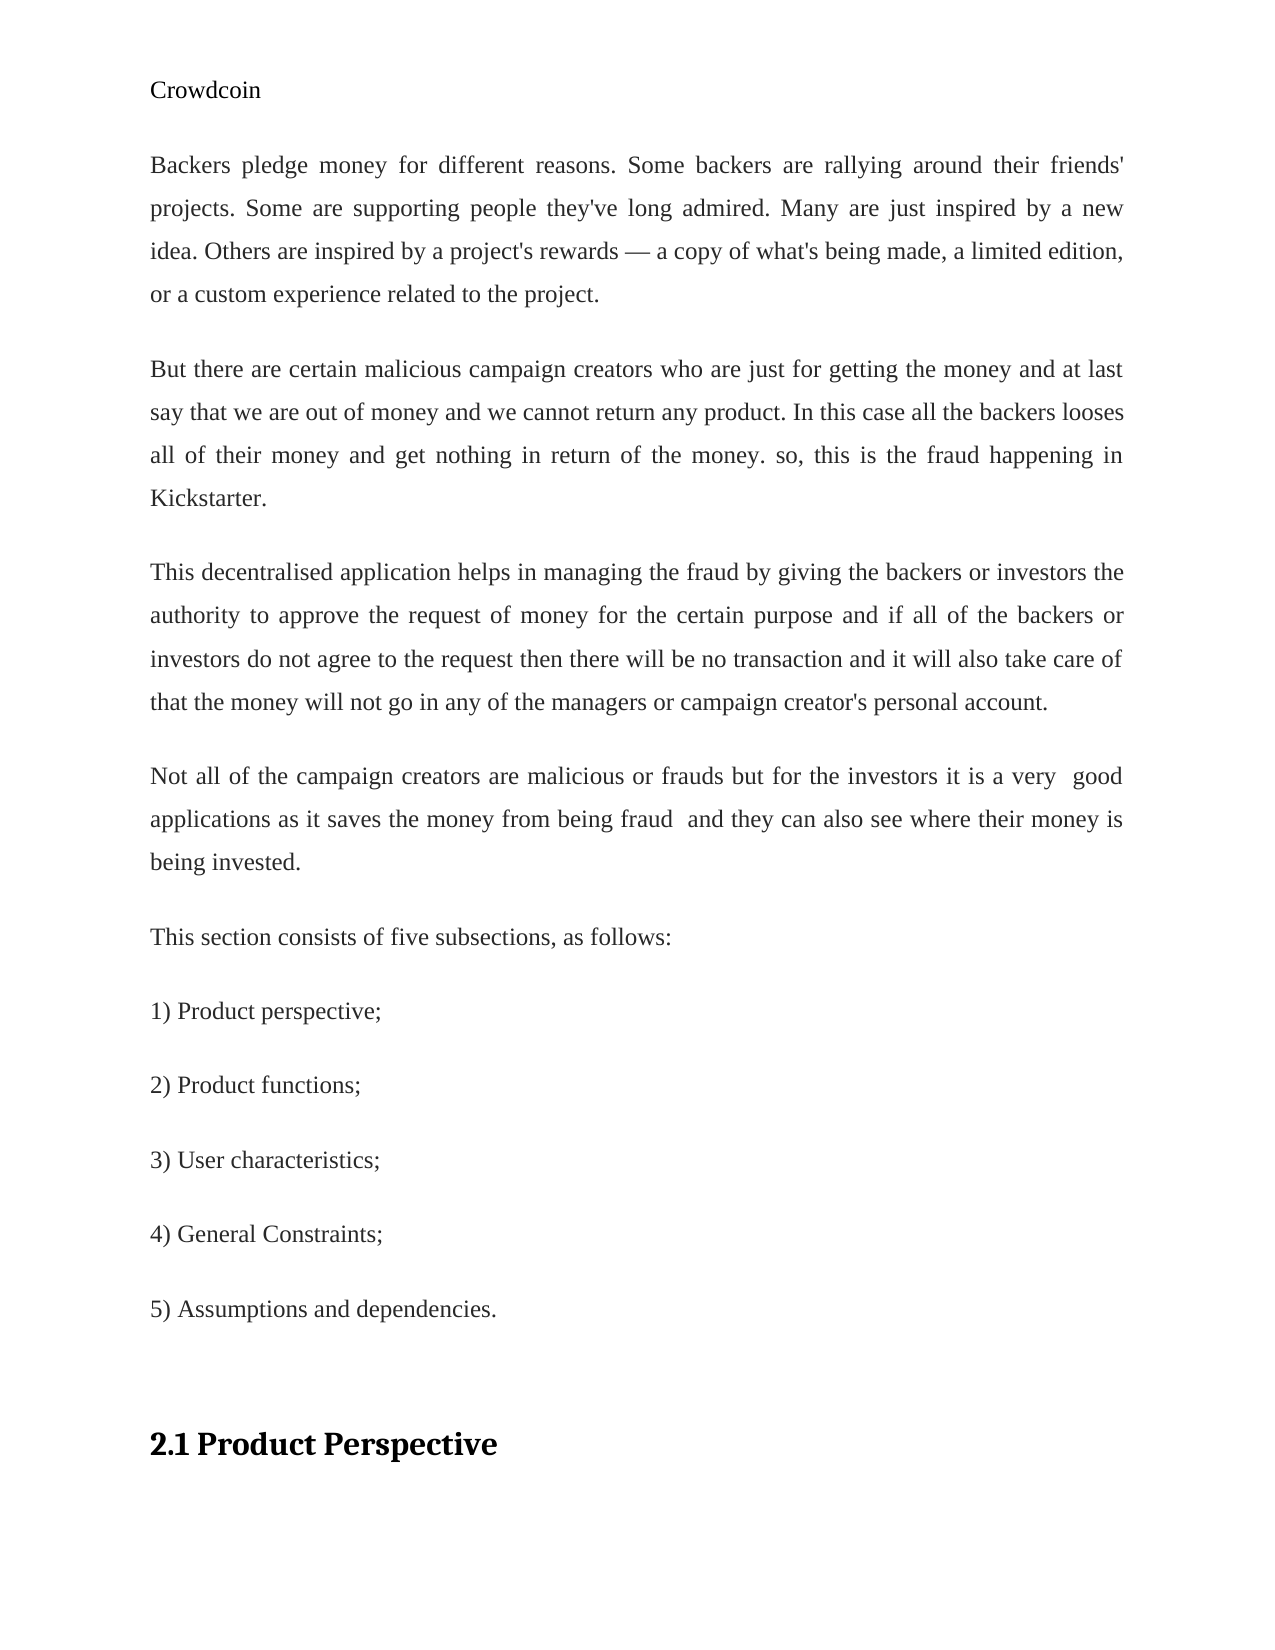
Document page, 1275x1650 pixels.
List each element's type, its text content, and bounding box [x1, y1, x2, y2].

text 1) Product perspective; [150, 996, 1125, 1025]
text 2) Product functions; [150, 1071, 1125, 1099]
text Backers pledge money for different reasons. Some backers are rallying around their friends' projects. Some are supporting people they've long admired. Many are just inspired by a new idea. Others are inspired by a project's rewards — a copy of what's being made, a limited edition, or a custom experience related to the project. [150, 150, 1125, 308]
text This section consists of five subsections, as follows: [150, 922, 1125, 951]
text 2.1 Product Perspective [150, 1426, 1125, 1464]
text 4) General Constraints; [150, 1219, 1125, 1248]
text Not all of the campaign creators are malicious or frauds but for the investors it is a very good applications as it saves the money from being fraud and they can also see where their money is being invested. [150, 761, 1125, 876]
text But there are certain malicious campaign creators who are just for getting the money and at last say that we are out of money and we cannot return any product. In this case all the backers looses all of their money and get nothing in return of the money. so, this is the fraud happening in Kickstarter. [150, 354, 1125, 512]
text This decentralised application helps in managing the fraud by giving the backers or investors the authority to approve the request of money for the certain purpose and if all of the backers or investors do not agree to the request then there will be no transaction and it will also take care of that the money will not go in any of the managers or campaign creator's personal account. [150, 557, 1125, 716]
text 3) User characteristics; [150, 1145, 1125, 1174]
text 5) Assumptions and dependencies. [150, 1294, 1125, 1322]
